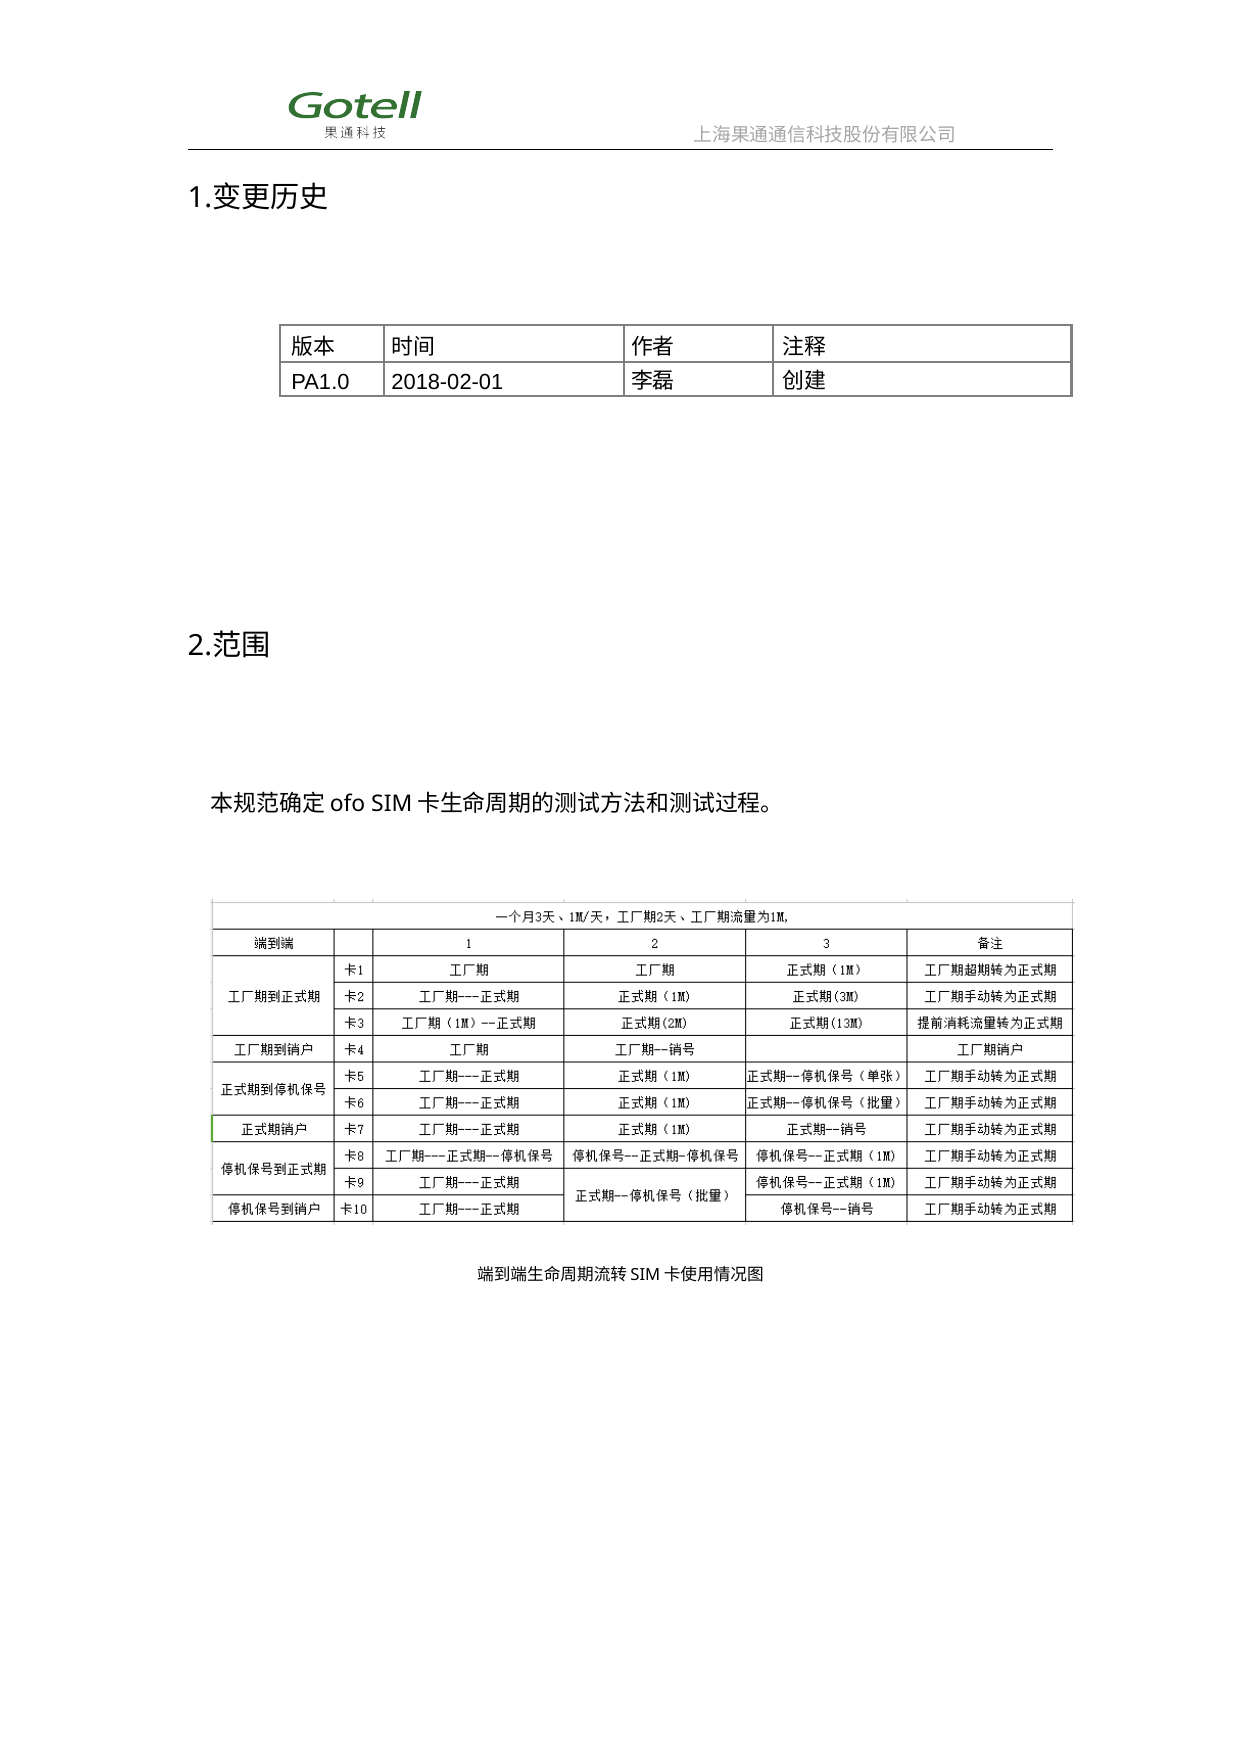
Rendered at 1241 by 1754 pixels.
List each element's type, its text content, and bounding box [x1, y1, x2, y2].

subtitle 2.范围 [187, 610, 1053, 675]
subtitle 1.变更历史 [187, 162, 1053, 227]
table_header 作者 [625, 326, 772, 361]
picture [284, 88, 424, 142]
table_header 注释 [774, 326, 1070, 361]
text 端到端生命周期流转SIM卡使用情况图 [187, 1257, 1053, 1289]
table_header 版本 [281, 326, 383, 361]
table_header 时间 [385, 326, 623, 361]
table_cell 李磊 [625, 363, 772, 394]
table_cell 创建 [774, 363, 1070, 394]
table_cell 2018-02-01 [385, 363, 623, 394]
table_cell PA1.0 [281, 363, 383, 394]
text 本规范确定ofo SIM卡生命周期的测试方法和测试过程。 [187, 769, 1053, 834]
picture [210, 899, 1075, 1225]
